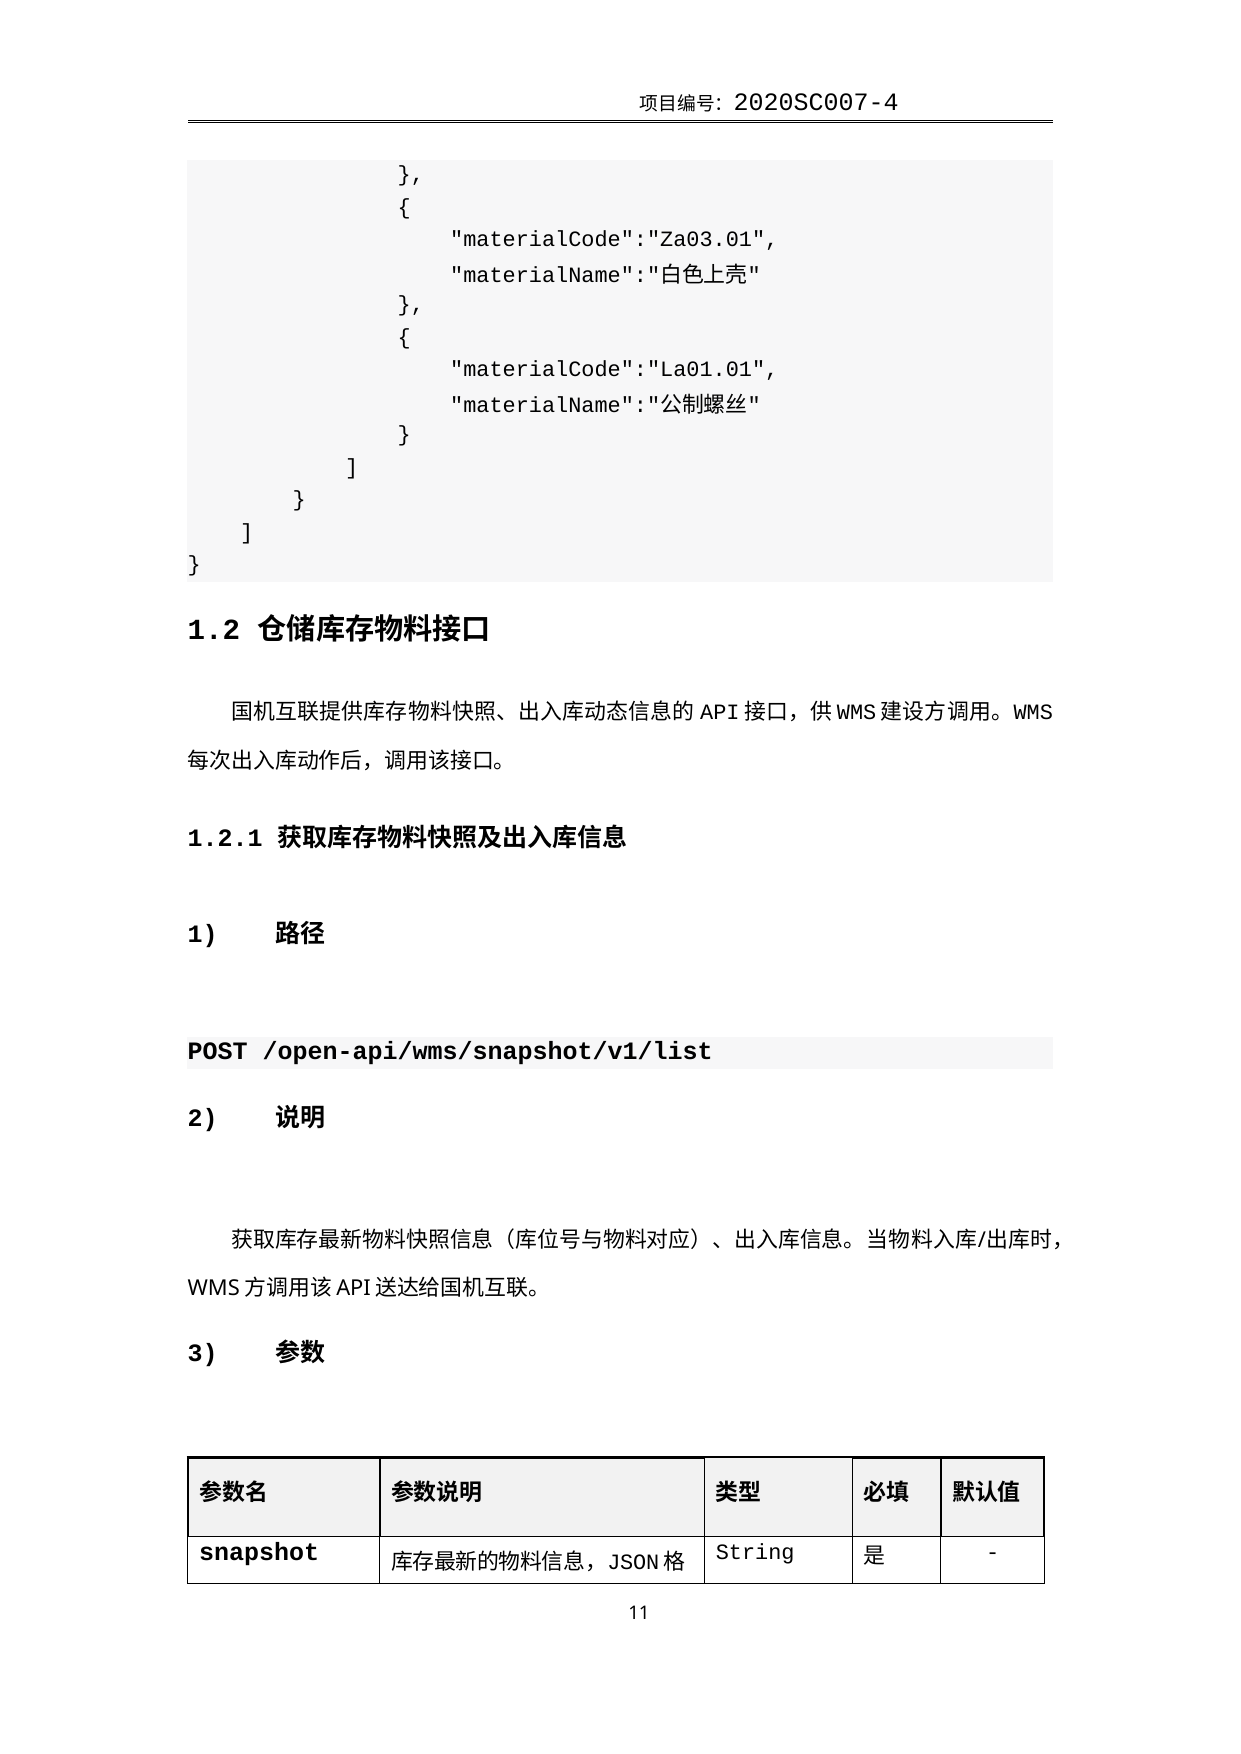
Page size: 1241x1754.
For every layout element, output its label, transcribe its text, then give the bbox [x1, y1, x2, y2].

text } [187, 550, 1053, 582]
text "materialName":"公制螺丝" [187, 387, 1053, 420]
table_cell 是 [853, 1537, 940, 1583]
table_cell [380, 1537, 704, 1583]
text 国机互联提供库存物料快照、出入库动态信息的API接口，供WMS建设方调用。WMS每次出入库动作后，调用该接口。 [187, 693, 1053, 775]
list 参数 [187, 1318, 1053, 1383]
text "materialName":"白色上壳" [187, 257, 1053, 290]
text "materialCode":"La01.01", [187, 355, 1053, 387]
text ] [187, 452, 1053, 485]
table_header 默认值 [942, 1459, 1043, 1536]
table_header 参数说明 [381, 1459, 704, 1536]
text } [187, 485, 1053, 517]
text 获取库存最新物料快照信息（库位号与物料对应）、出入库信息。当物料入库/出库时，WMS方调用该API送达给国机互联。 [187, 1221, 1053, 1303]
table_header 必填 [853, 1459, 940, 1536]
text { [187, 192, 1053, 225]
subtitle 仓储库存物料接口 [187, 595, 1053, 660]
table_cell snapshot [188, 1537, 379, 1583]
table_cell String [705, 1537, 852, 1583]
list 说明 [187, 1083, 1053, 1148]
list 路径 [187, 899, 1053, 964]
subtitle 获取库存物料快照及出入库信息 [187, 803, 1053, 868]
table_cell - [941, 1537, 1044, 1583]
text "materialCode":"Za03.01", [187, 225, 1053, 257]
table_header 参数名 [189, 1459, 379, 1536]
table_header 类型 [705, 1458, 852, 1536]
text { [187, 322, 1053, 355]
text } [187, 420, 1053, 452]
text POST /open-api/wms/snapshot/v1/list [187, 1037, 1053, 1069]
text }, [187, 290, 1053, 322]
text ] [187, 517, 1053, 550]
text }, [187, 160, 1053, 192]
